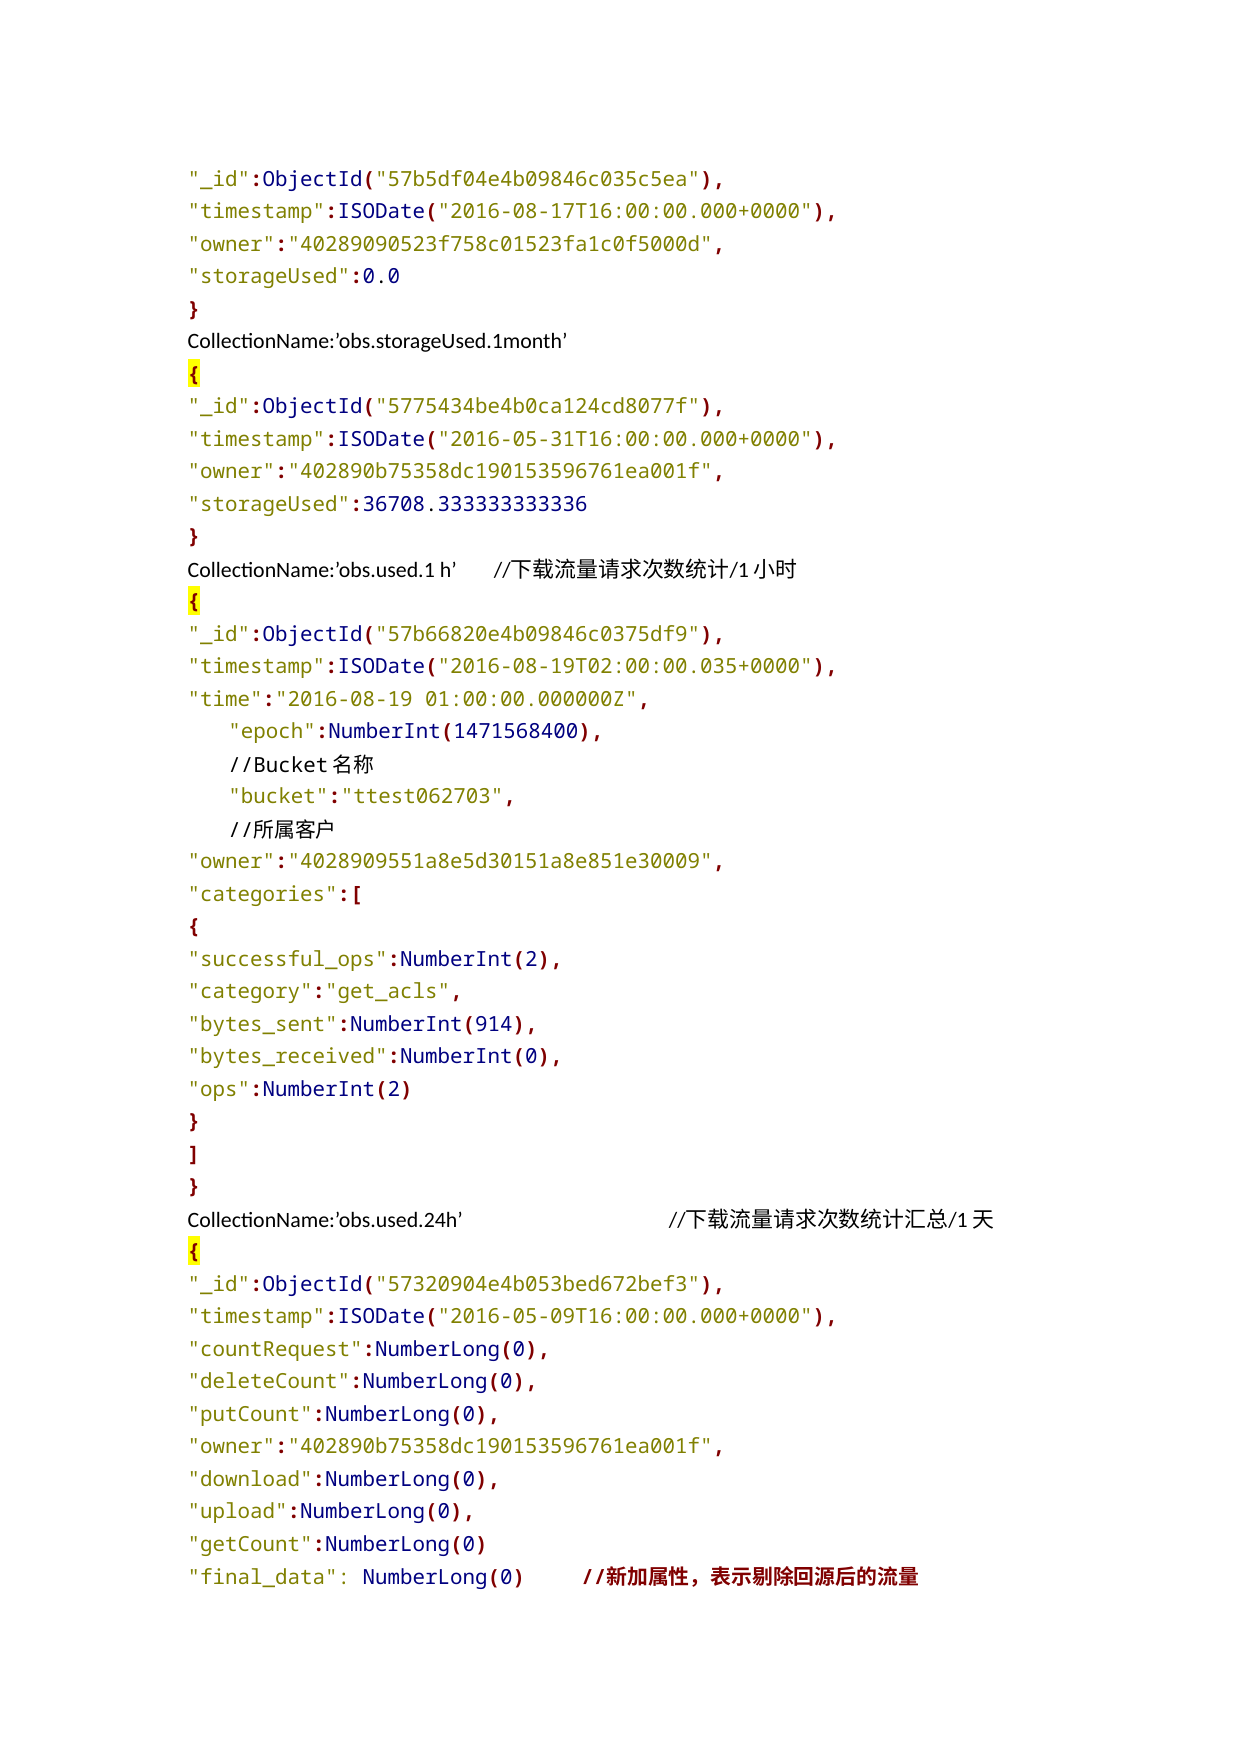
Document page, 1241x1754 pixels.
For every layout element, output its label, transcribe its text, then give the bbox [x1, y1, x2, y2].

text "ops":NumberInt(2) [187, 1072, 1053, 1104]
text "owner":"402890b75358dc190153596761ea001f", [187, 1429, 1053, 1462]
text //所属客户 [187, 812, 1053, 844]
text "bucket":"ttest062703", [187, 779, 1053, 812]
text { [187, 357, 1053, 389]
text } [187, 1104, 1053, 1137]
text "time":"2016-08-19 01:00:00.000000Z", [187, 682, 1053, 714]
text "bytes_sent":NumberInt(914), [187, 1007, 1053, 1039]
text "storageUsed":0.0 [187, 259, 1053, 292]
text "download":NumberLong(0), [187, 1462, 1053, 1494]
text "owner":"402890b75358dc190153596761ea001f", [187, 454, 1053, 487]
text CollectionName:’obs.used.1 h’ //下载流量请求次数统计/1小时 [187, 552, 1053, 584]
text "_id":ObjectId("57320904e4b053bed672bef3"), [187, 1267, 1053, 1299]
text "timestamp":ISODate("2016-05-09T16:00:00.000+0000"), [187, 1299, 1053, 1332]
text "getCount":NumberLong(0) [187, 1527, 1053, 1559]
text "deleteCount":NumberLong(0), [187, 1364, 1053, 1397]
text "category":"get_acls", [187, 974, 1053, 1007]
text "categories":[ [187, 877, 1053, 909]
text "bytes_received":NumberInt(0), [187, 1039, 1053, 1072]
text } [187, 292, 1053, 324]
text "_id":ObjectId("57b5df04e4b09846c035c5ea"), [187, 162, 1053, 194]
text "upload":NumberLong(0), [187, 1494, 1053, 1527]
text } [187, 1169, 1053, 1202]
text "countRequest":NumberLong(0), [187, 1332, 1053, 1364]
text CollectionName:’obs.used.24h’ //下载流量请求次数统计汇总/1天 [187, 1202, 1053, 1234]
text "successful_ops":NumberInt(2), [187, 942, 1053, 974]
text ] [187, 1137, 1053, 1169]
text "owner":"4028909551a8e5d30151a8e851e30009", [187, 844, 1053, 877]
text { [187, 584, 1053, 617]
text } [187, 519, 1053, 552]
text "owner":"40289090523f758c01523fa1c0f5000d", [187, 227, 1053, 259]
text "timestamp":ISODate("2016-08-19T02:00:00.035+0000"), [187, 649, 1053, 682]
text { [187, 909, 1053, 942]
text "_id":ObjectId("5775434be4b0ca124cd8077f"), [187, 389, 1053, 422]
text "final_data": NumberLong(0) //新加属性，表示剔除回源后的流量 [187, 1559, 1053, 1592]
text //Bucket名称 [187, 747, 1053, 779]
text "storageUsed":36708.333333333336 [187, 487, 1053, 519]
text "epoch":NumberInt(1471568400), [187, 714, 1053, 747]
text CollectionName:’obs.storageUsed.1month’ [187, 324, 1053, 357]
text "_id":ObjectId("57b66820e4b09846c0375df9"), [187, 617, 1053, 649]
text "timestamp":ISODate("2016-08-17T16:00:00.000+0000"), [187, 194, 1053, 227]
text "putCount":NumberLong(0), [187, 1397, 1053, 1429]
text { [187, 1234, 1053, 1267]
text "timestamp":ISODate("2016-05-31T16:00:00.000+0000"), [187, 422, 1053, 454]
